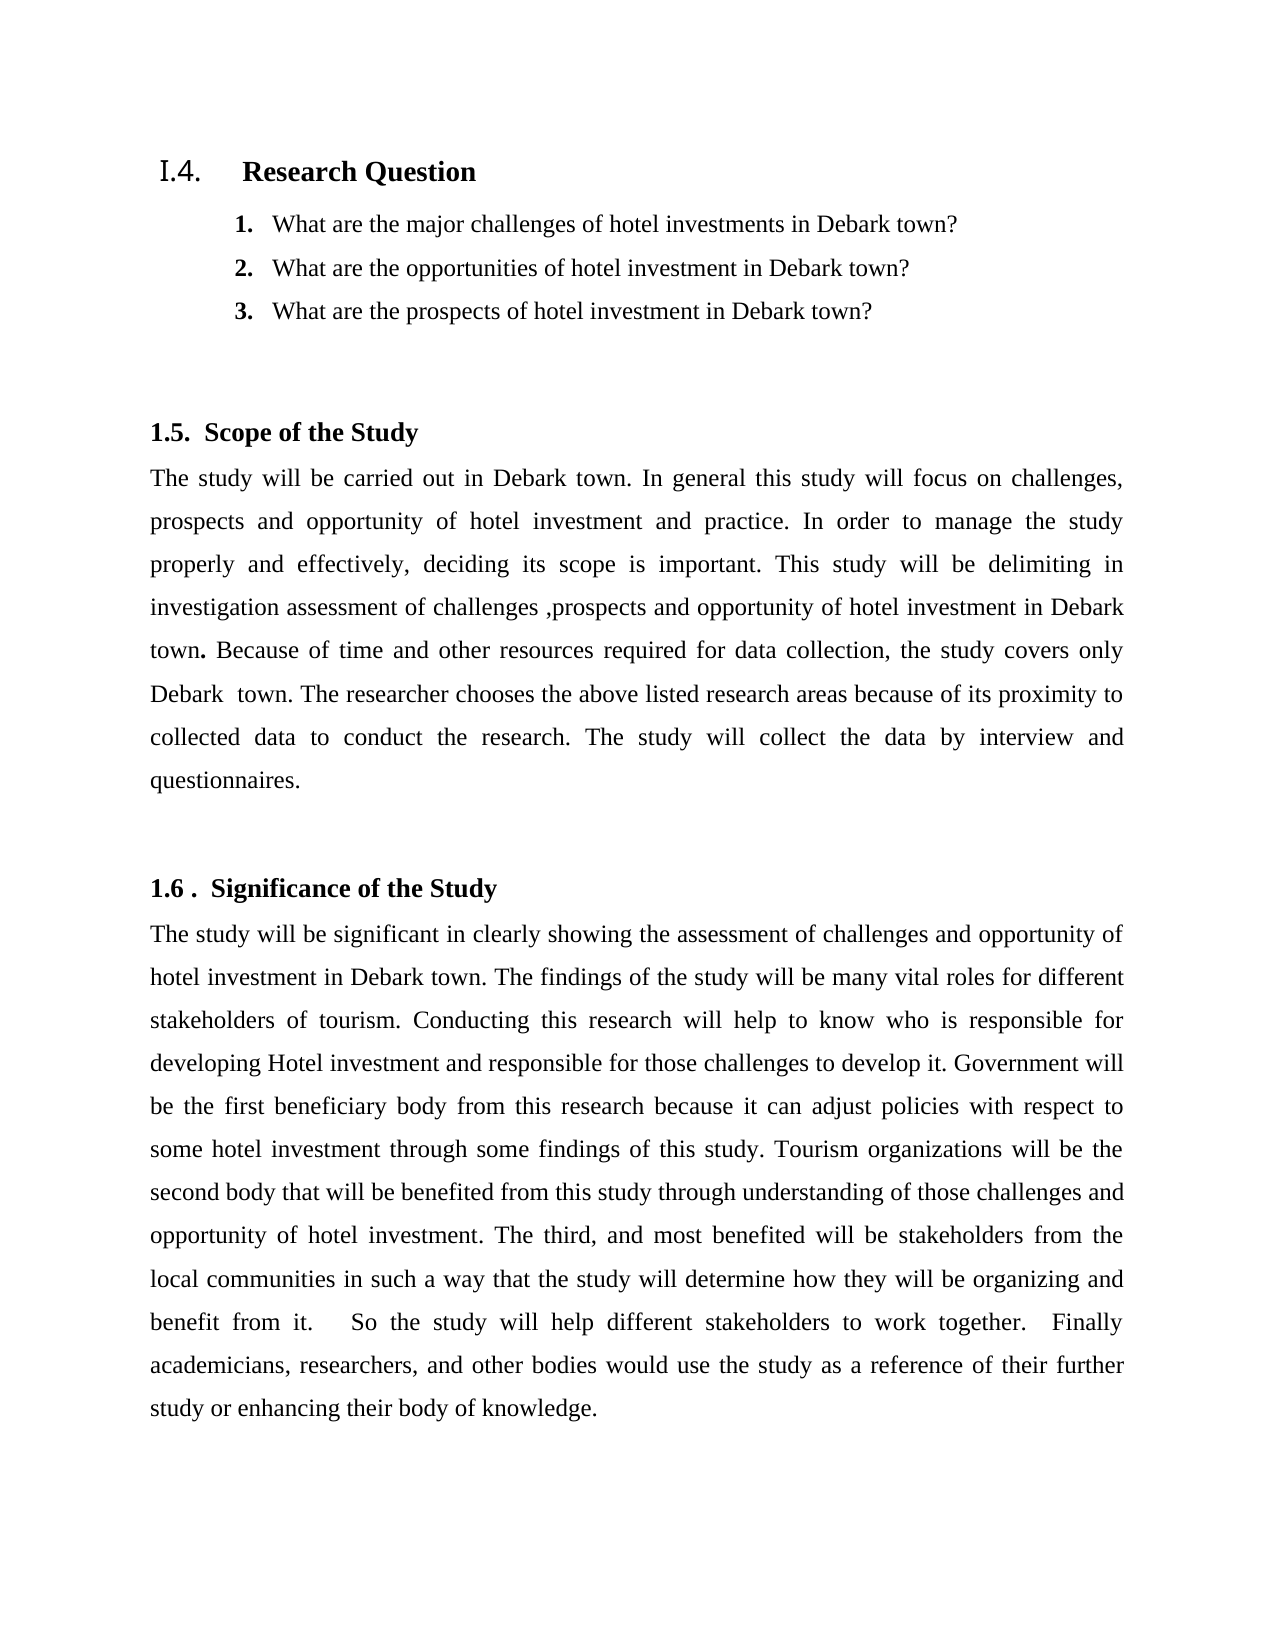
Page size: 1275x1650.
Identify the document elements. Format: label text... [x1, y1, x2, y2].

text The study will be carried out in Debark town. In general this study will focus on challenges, prospects and opportunity of hotel investment and practice. In order to manage the study properly and effectively, deciding its scope is important. This study will be delimiting in investigation assessment of challenges ,prospects and opportunity of hotel investment in Debark town. Because of time and other resources required for data collection, the study covers only Debark town. The researcher chooses the above listed research areas because of its proximity to collected data to conduct the research. The study will collect the data by interview and questionnaires. [150, 463, 1125, 794]
subtitle Research Question [159, 150, 1125, 190]
text The study will be significant in clearly showing the assessment of challenges and opportunity of hotel investment in Debark town. The findings of the study will be many vital roles for different stakeholders of tourism. Conducting this research will help to know who is responsible for developing Hotel investment and responsible for those challenges to develop it. Government will be the first beneficiary body from this research because it can adjust policies with respect to some hotel investment through some findings of this study. Tourism organizations will be the second body that will be benefited from this study through understanding of those challenges and opportunity of hotel investment. The third, and most benefited will be stakeholders from the local communities in such a way that the study will determine how they will be organizing and benefit from it. So the study will help different stakeholders to work together. Finally academicians, researchers, and other bodies would use the study as a reference of their further study or enhancing their body of knowledge. [150, 919, 1125, 1422]
list What are the opportunities of hotel investment in Debark town? [234, 253, 1125, 281]
list What are the prospects of hotel investment in Debark town? [234, 296, 1125, 324]
list What are the major challenges of hotel investments in Debark town? [234, 209, 1125, 238]
subtitle 1.6 . Significance of the Study [150, 872, 1125, 903]
subtitle 1.5. Scope of the Study [150, 416, 1125, 448]
